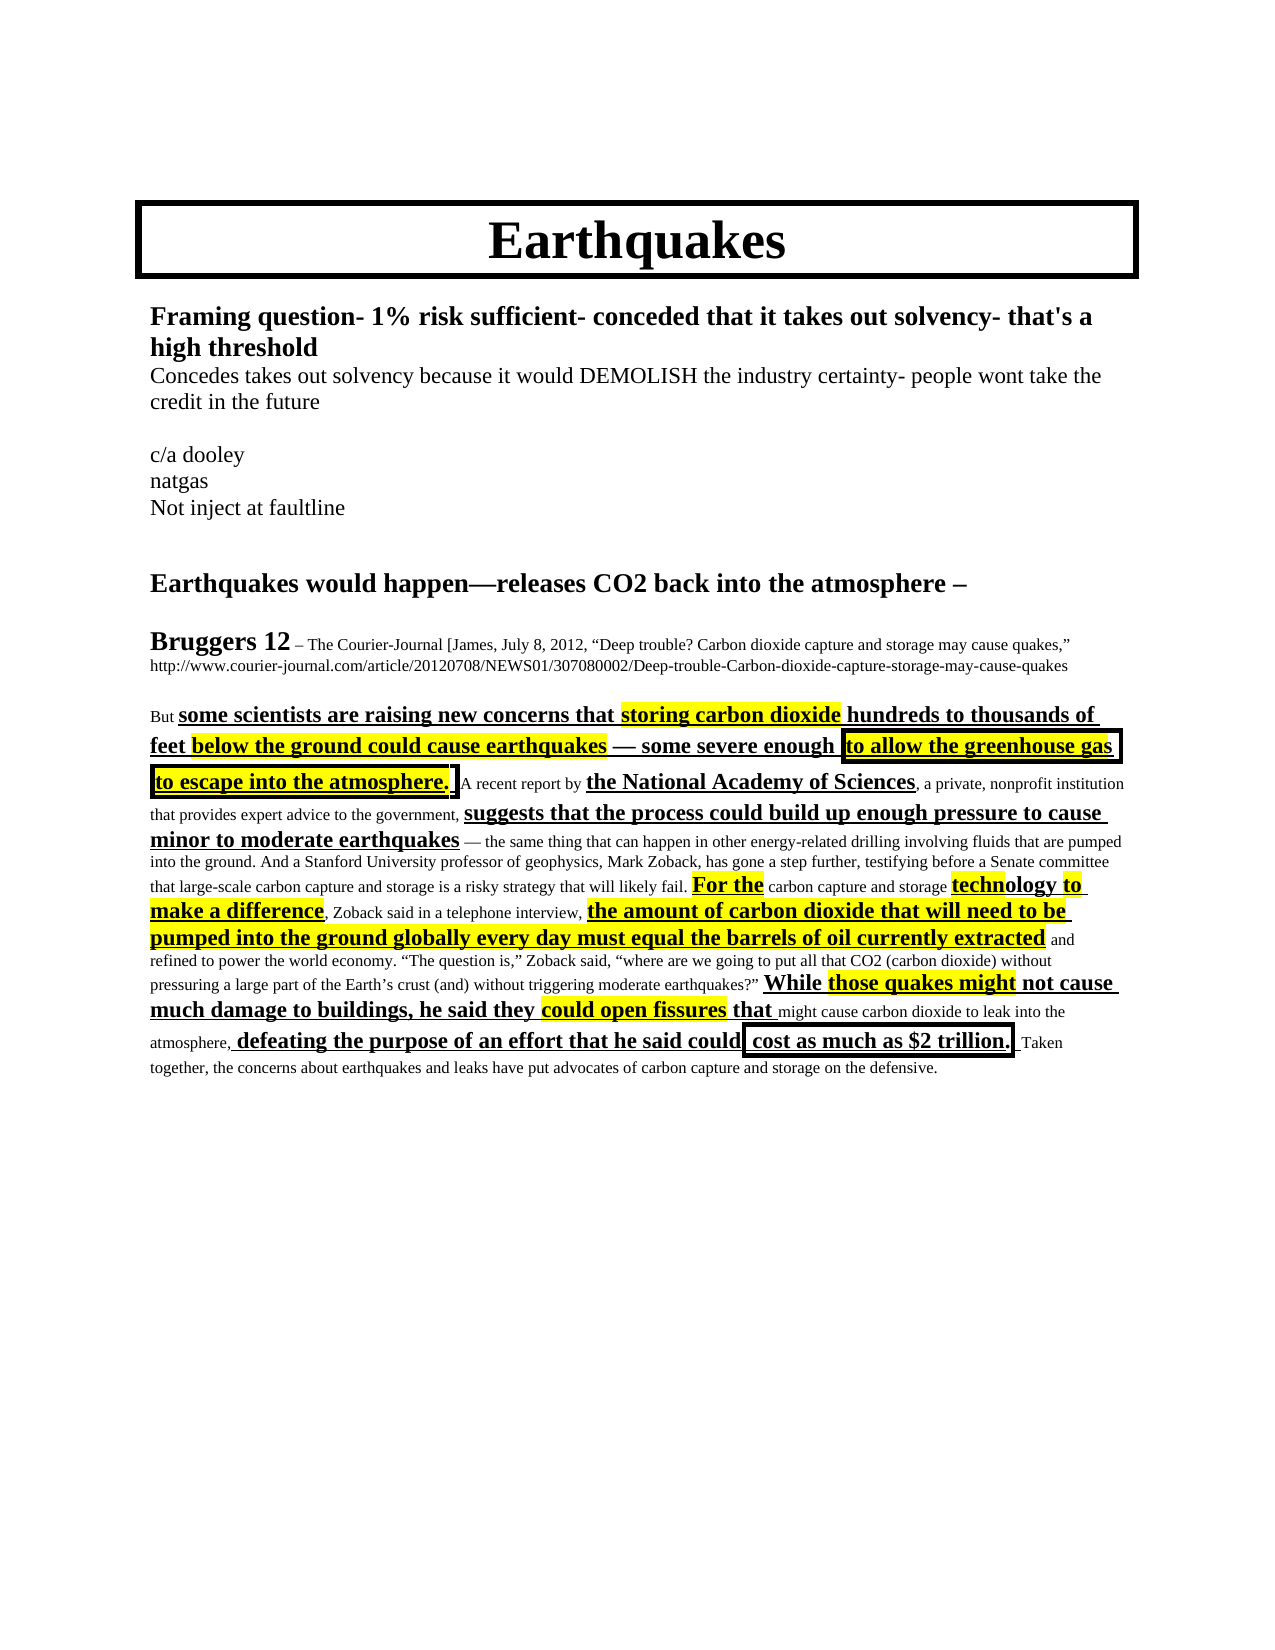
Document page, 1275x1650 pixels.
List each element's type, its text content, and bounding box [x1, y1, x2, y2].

subtitle Earthquakes [142, 206, 1133, 273]
subtitle Framing question- 1% risk sufficient- conceded that it takes out solvency- that's a high threshold [150, 300, 1125, 362]
text c/a dooley [150, 441, 1125, 467]
text Bruggers 12 – The Courier-Journal [James, July 8, 2012, “Deep trouble? Carbon dioxide capture and storage may cause quakes,” http://www.courier-journal.com/article/20120708/NEWS01/307080002/Deep-trouble-Carbon-dioxide-capture-storage-may-cause-quakes [150, 625, 1125, 675]
text But some scientists are raising new concerns that storing carbon dioxide hundreds to thousands of feet below the ground could cause earthquakes — some severe enough to allow the greenhouse gas to escape into the atmosphere. A recent report by the National Academy of Sciences, a private, nonprofit institution that provides expert advice to the government, suggests that the process could build up enough pressure to cause minor to moderate earthquakes — the same thing that can happen in other energy-related drilling involving fluids that are pumped into the ground. And a Stanford University professor of geophysics, Mark Zoback, has gone a step further, testifying before a Senate committee that large-scale carbon capture and storage is a risky strategy that will likely fail. For the carbon capture and storage technology to make a difference, Zoback said in a telephone interview, the amount of carbon dioxide that will need to be pumped into the ground globally every day must equal the barrels of oil currently extracted and refined to power the world economy. “The question is,” Zoback said, “where are we going to put all that CO2 (carbon dioxide) without pressuring a large part of the Earth’s crust (and) without triggering moderate earthquakes?” While those quakes might not cause much damage to buildings, he said they could open fissures that might cause carbon dioxide to leak into the atmosphere, defeating the purpose of an effort that he said could cost as much as $2 trillion. Taken together, the concerns about earthquakes and leaks have put advocates of carbon capture and storage on the defensive. [150, 702, 1125, 1077]
text natgas [150, 467, 1125, 494]
subtitle Earthquakes would happen—releases CO2 back into the atmosphere – [150, 567, 1125, 598]
text Not inject at faultline [150, 494, 1125, 520]
text Concedes takes out solvency because it would DEMOLISH the industry certainty- people wont take the credit in the future [150, 362, 1125, 415]
